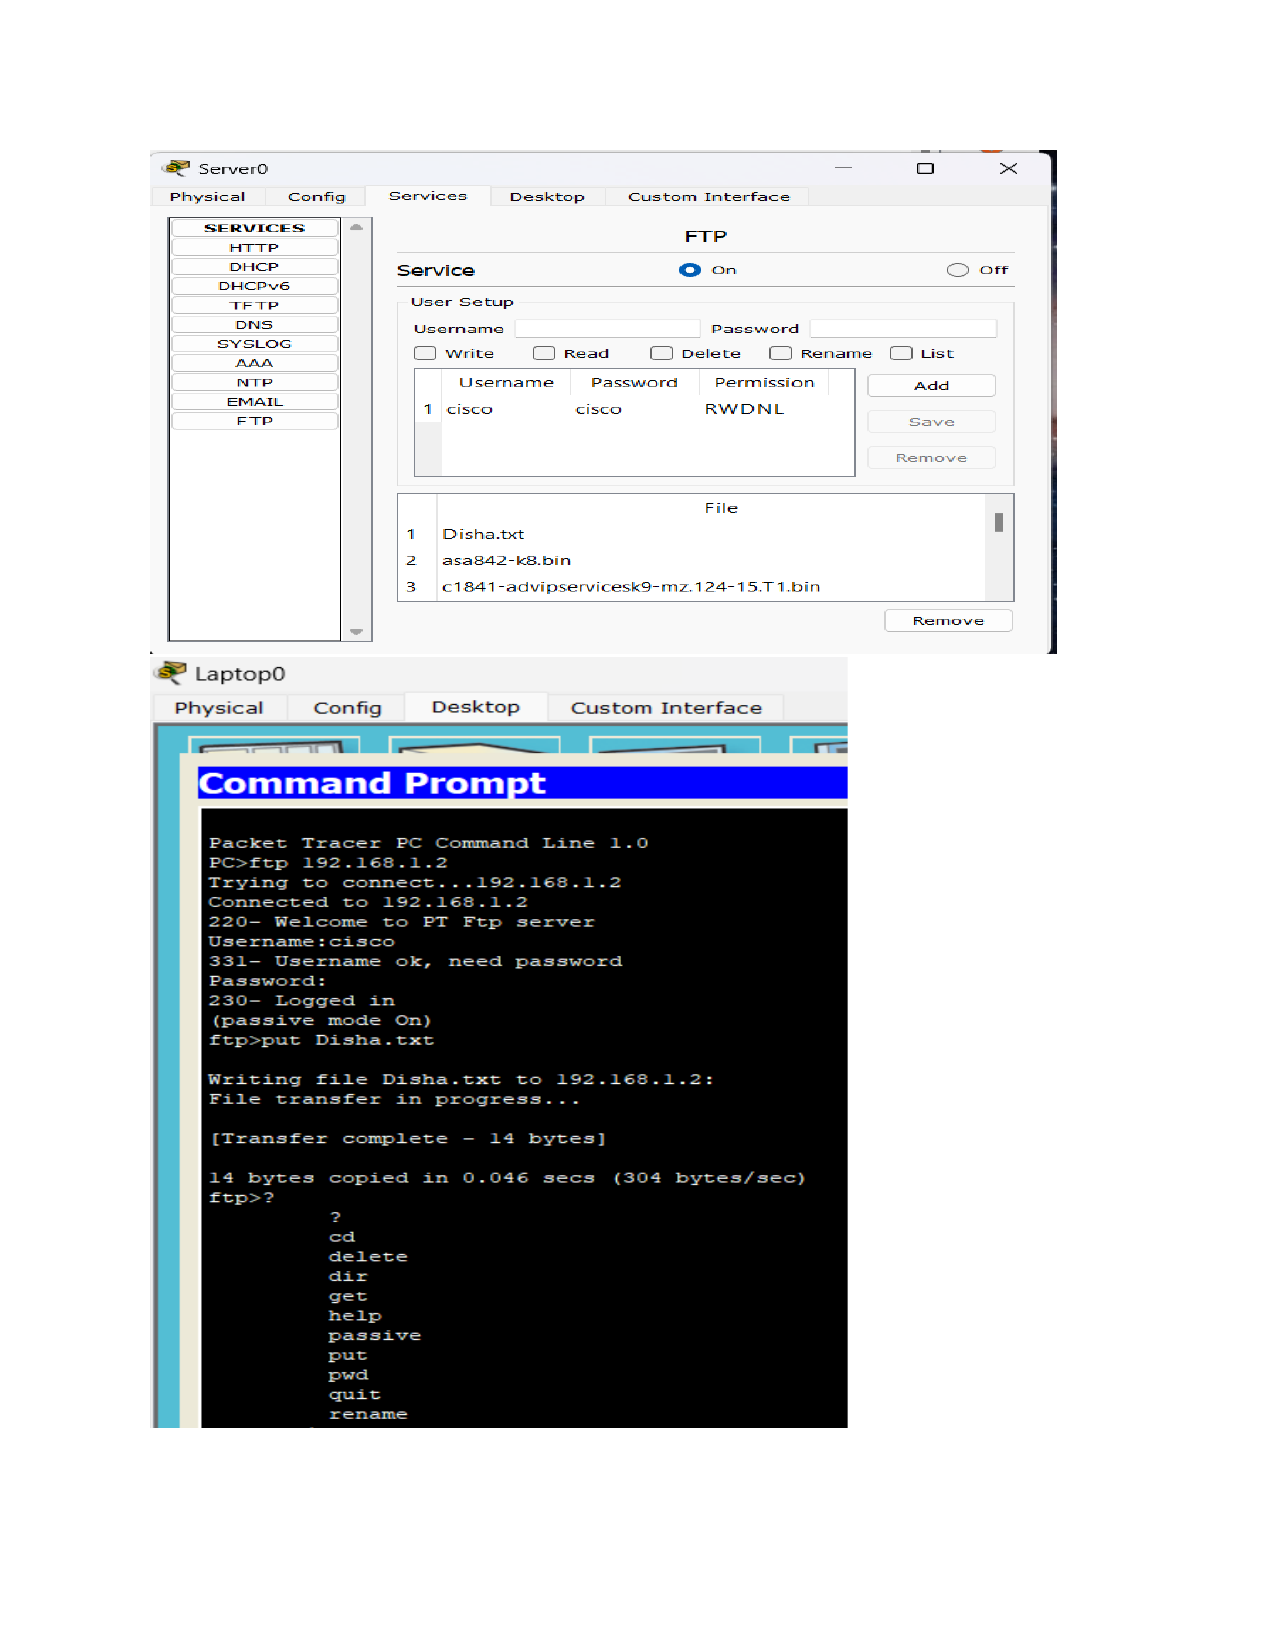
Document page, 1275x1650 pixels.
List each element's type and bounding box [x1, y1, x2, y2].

picture [150, 150, 1057, 654]
picture [150, 657, 848, 1428]
